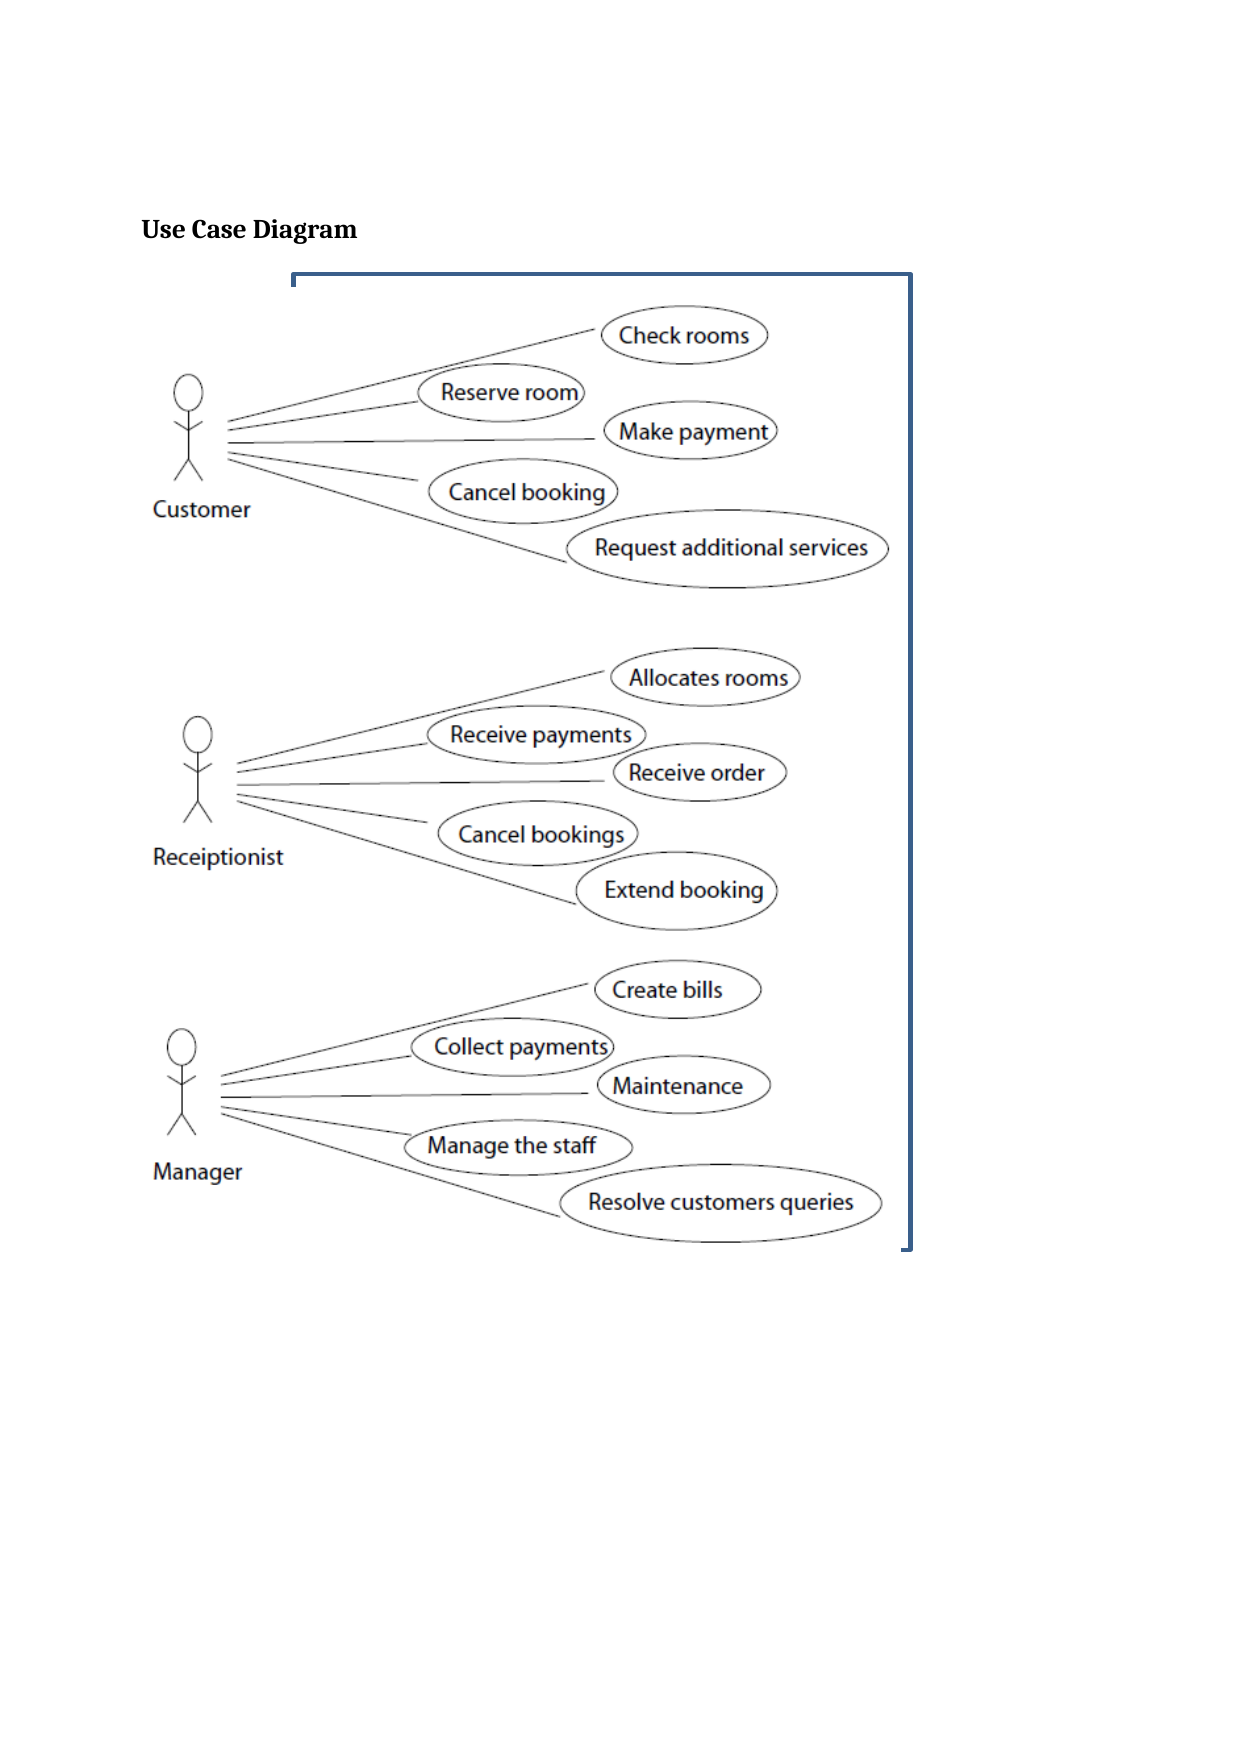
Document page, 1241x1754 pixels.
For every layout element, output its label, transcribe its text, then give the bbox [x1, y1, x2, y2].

subtitle Use Case Diagram [141, 214, 1090, 245]
